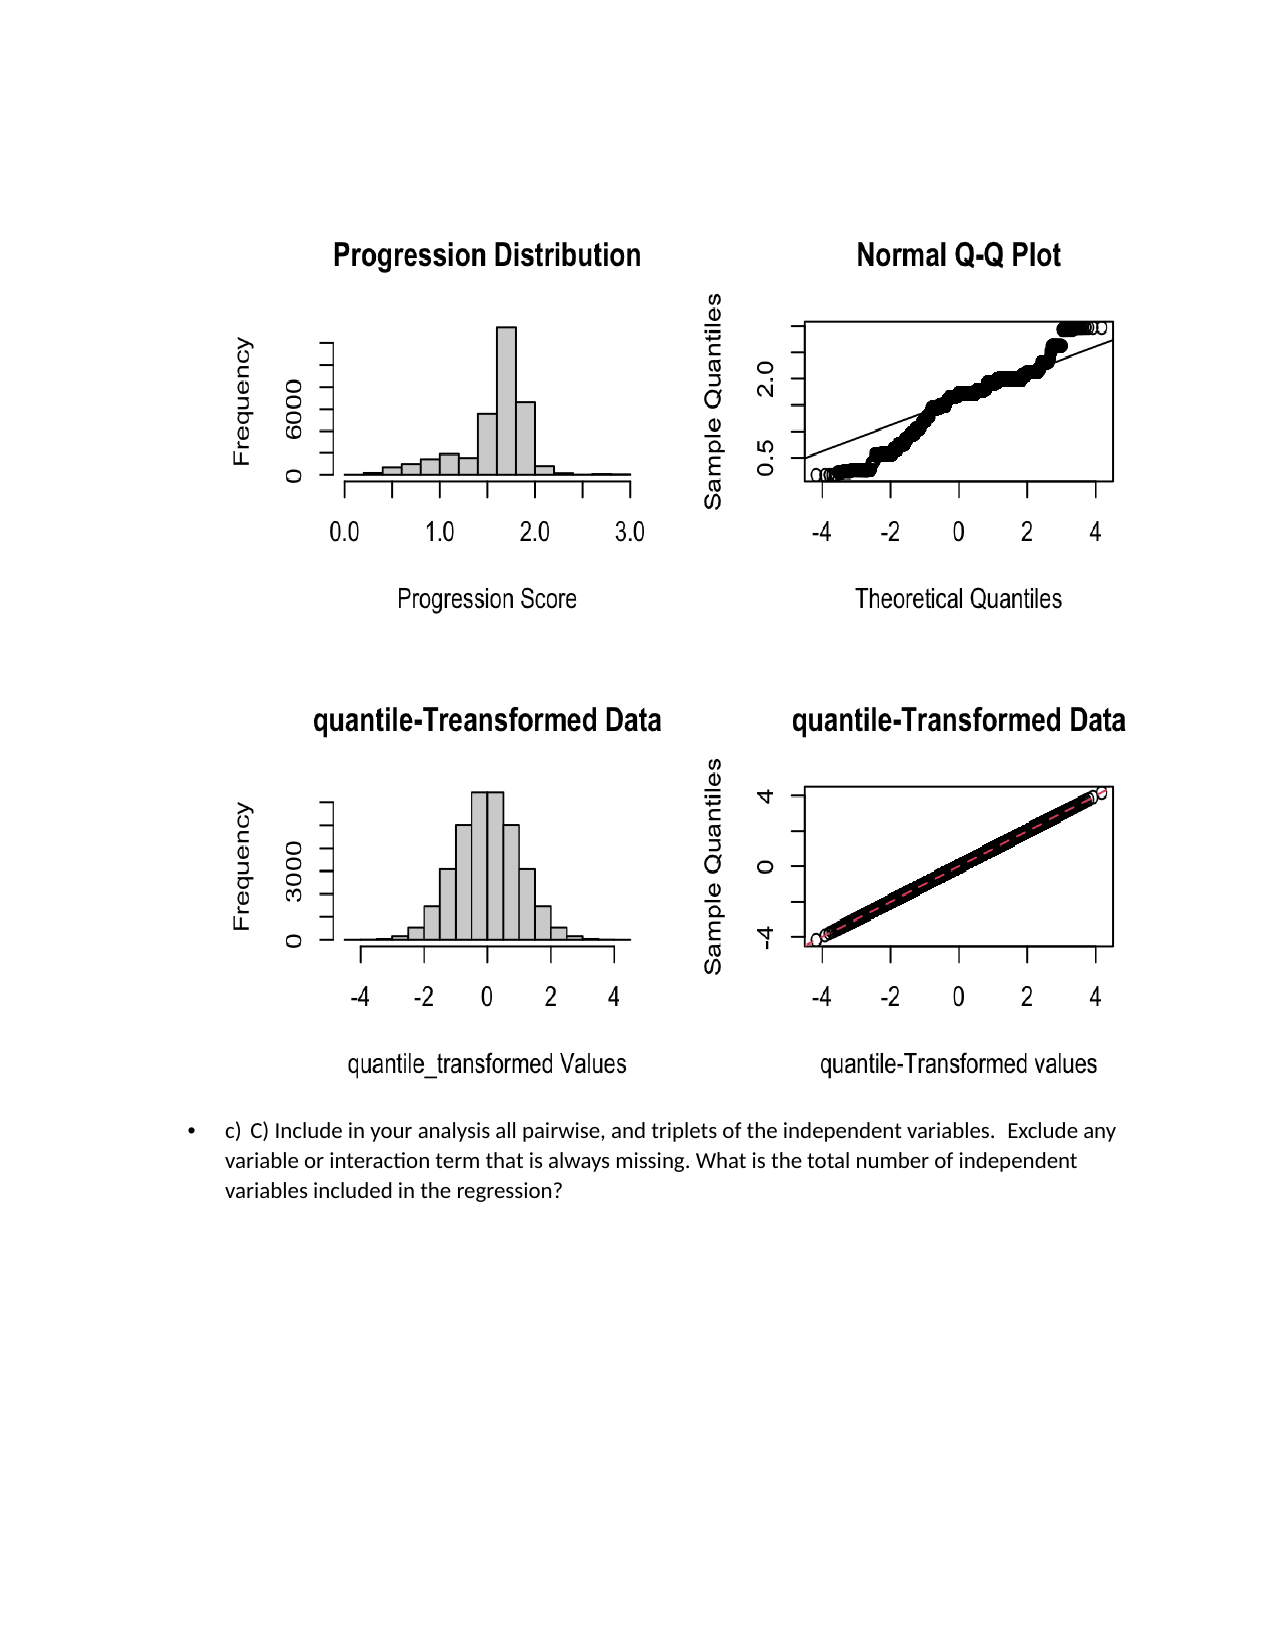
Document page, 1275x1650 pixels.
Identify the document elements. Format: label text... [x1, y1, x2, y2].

picture [225, 187, 1168, 1116]
list c) C) Include in your analysis all pairwise, and triplets of the independent variables. Exclude any variable or interaction term that is always missing. What is the total number of independent variables included in the regression? [187, 1116, 1125, 1204]
